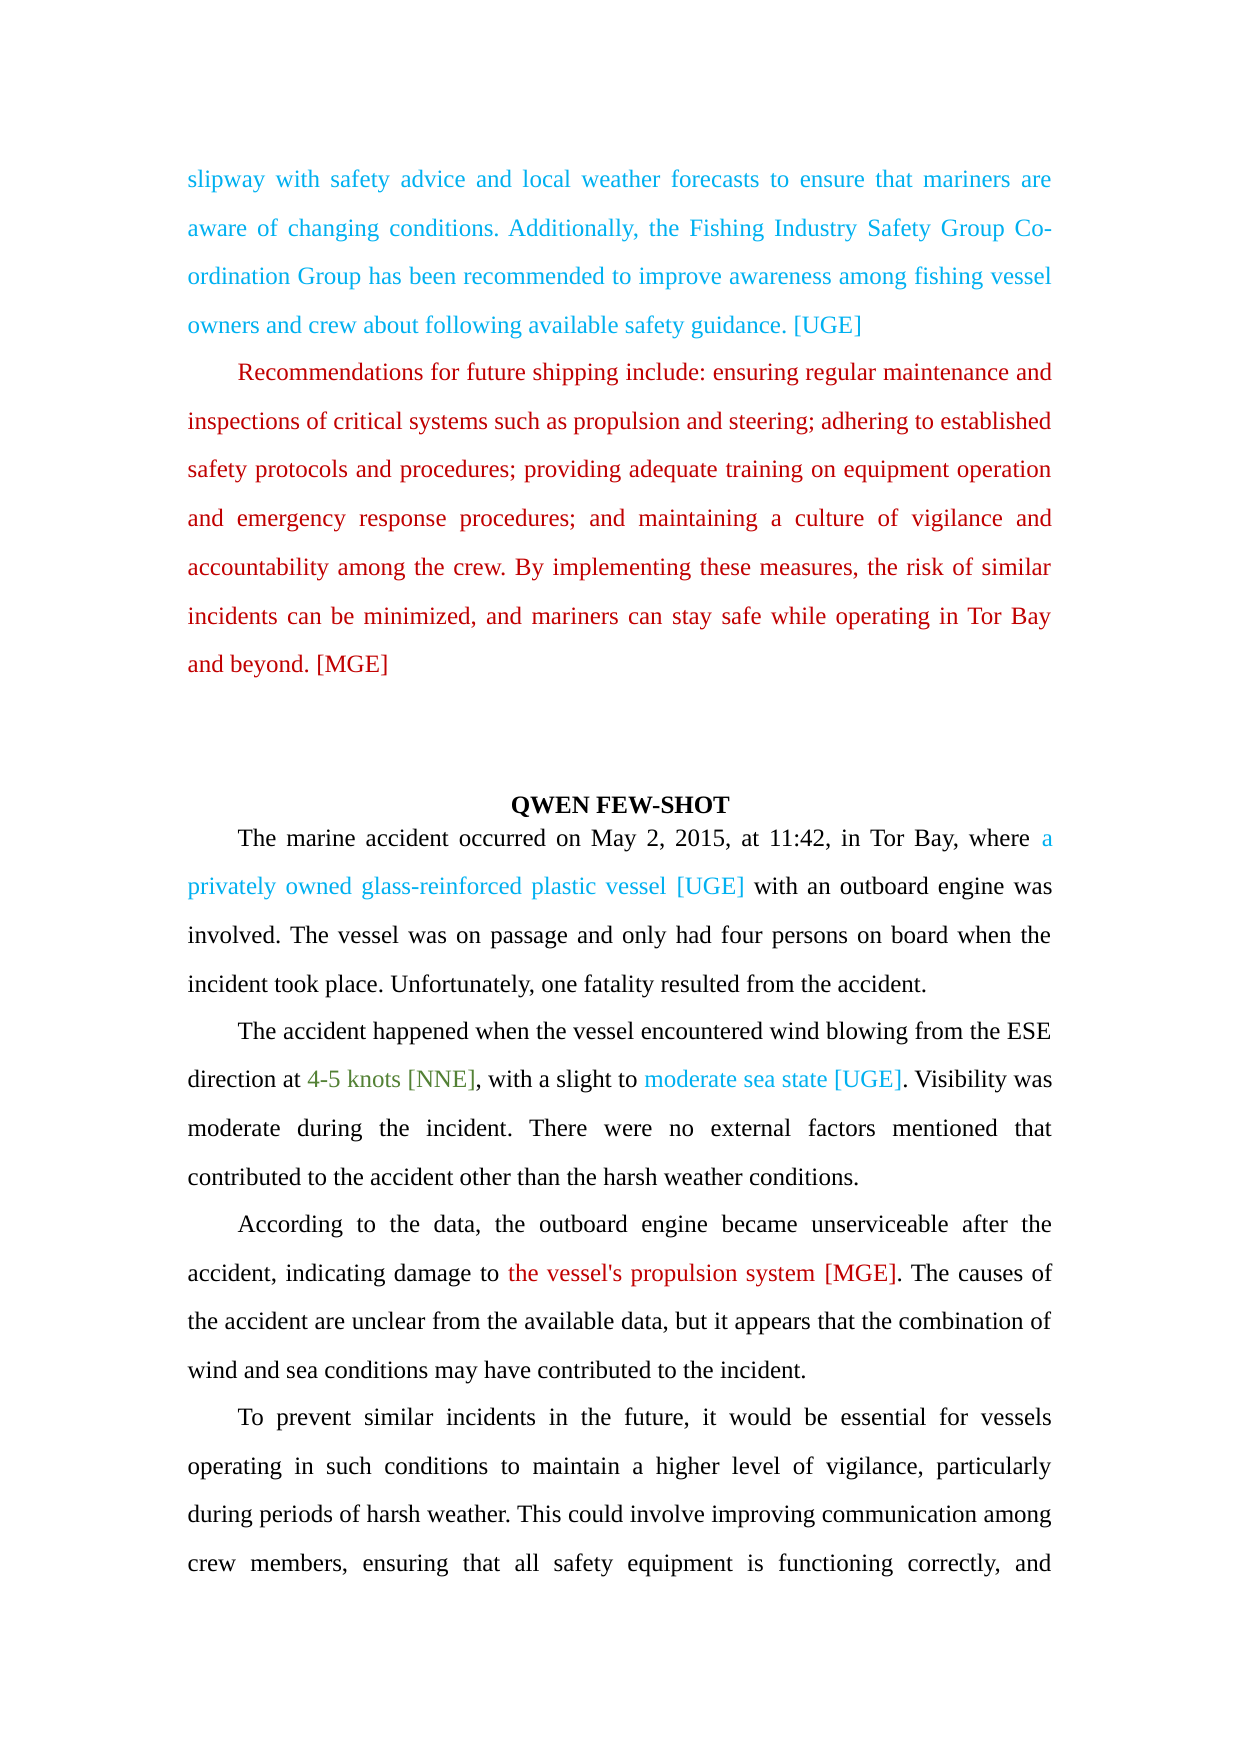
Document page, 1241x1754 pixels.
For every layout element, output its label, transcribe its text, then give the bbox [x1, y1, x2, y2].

text Recommendations for future shipping include: ensuring regular maintenance and inspections of critical systems such as propulsion and steering; adhering to established safety protocols and procedures; providing adequate training on equipment operation and emergency response procedures; and maintaining a culture of vigilance and accountability among the crew. By implementing these measures, the risk of similar incidents can be minimized, and mariners can stay safe while operating in Tor Bay and beyond. [MGE] [187, 355, 1053, 680]
text According to the data, the outboard engine became unserviceable after the accident, indicating damage to the vessel's propulsion system [MGE]. The causes of the accident are unclear from the available data, but it appears that the combination of wind and sea conditions may have contributed to the incident. [187, 1207, 1053, 1386]
text The marine accident occurred on May 2, 2015, at 11:42, in Tor Bay, where a privately owned glass-reinforced plastic vessel [UGE] with an outboard engine was involved. The vessel was on passage and only had four persons on board when the incident took place. Unfortunately, one fatality resulted from the accident. [187, 821, 1053, 999]
text QWEN FEW-SHOT [187, 788, 1053, 821]
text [187, 162, 1053, 341]
text The accident happened when the vessel encountered wind blowing from the ESE direction at 4-5 knots [NNE], with a slight to moderate sea state [UGE]. Visibility was moderate during the incident. There were no external factors mentioned that contributed to the accident other than the harsh weather conditions. [187, 1014, 1053, 1193]
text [187, 1400, 1053, 1579]
